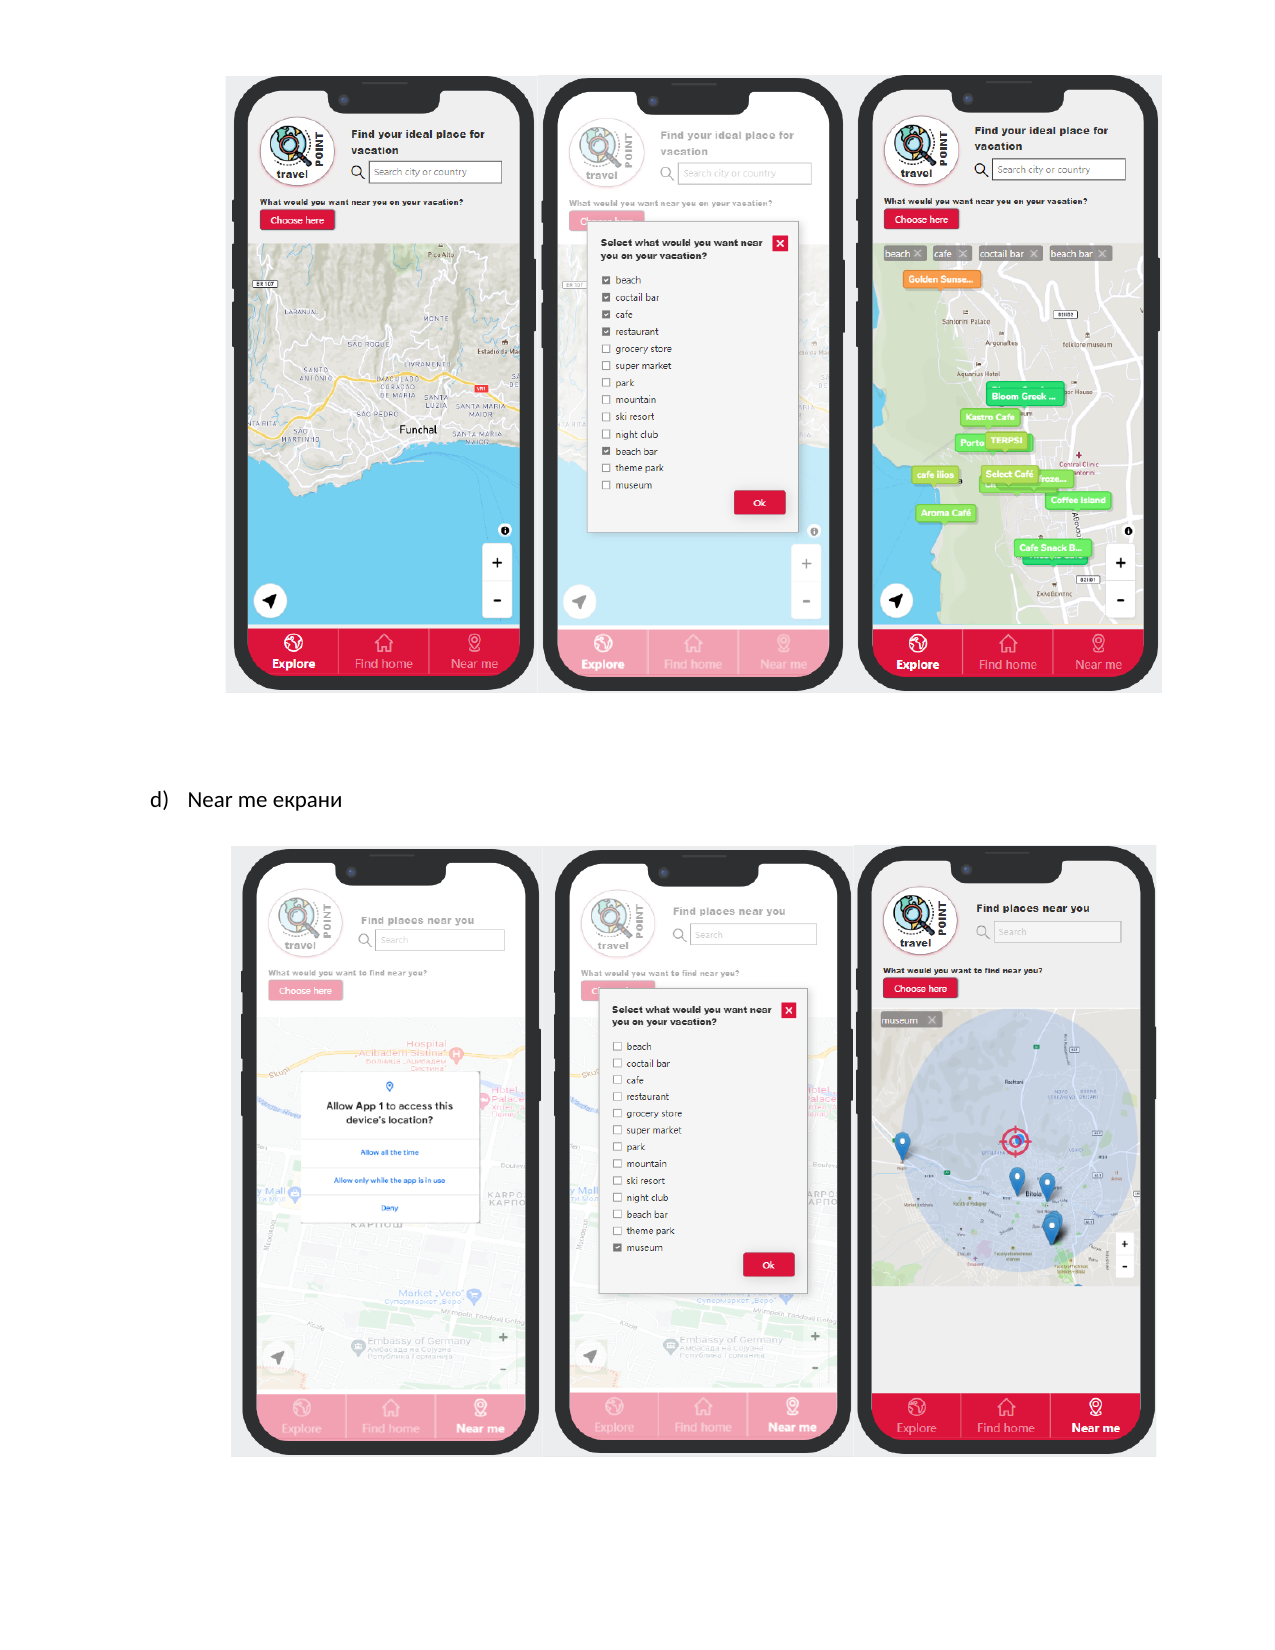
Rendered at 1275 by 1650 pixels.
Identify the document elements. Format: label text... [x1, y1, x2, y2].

picture [231, 845, 1157, 1457]
list Near me екрани [150, 785, 1200, 813]
picture [225, 75, 1162, 693]
